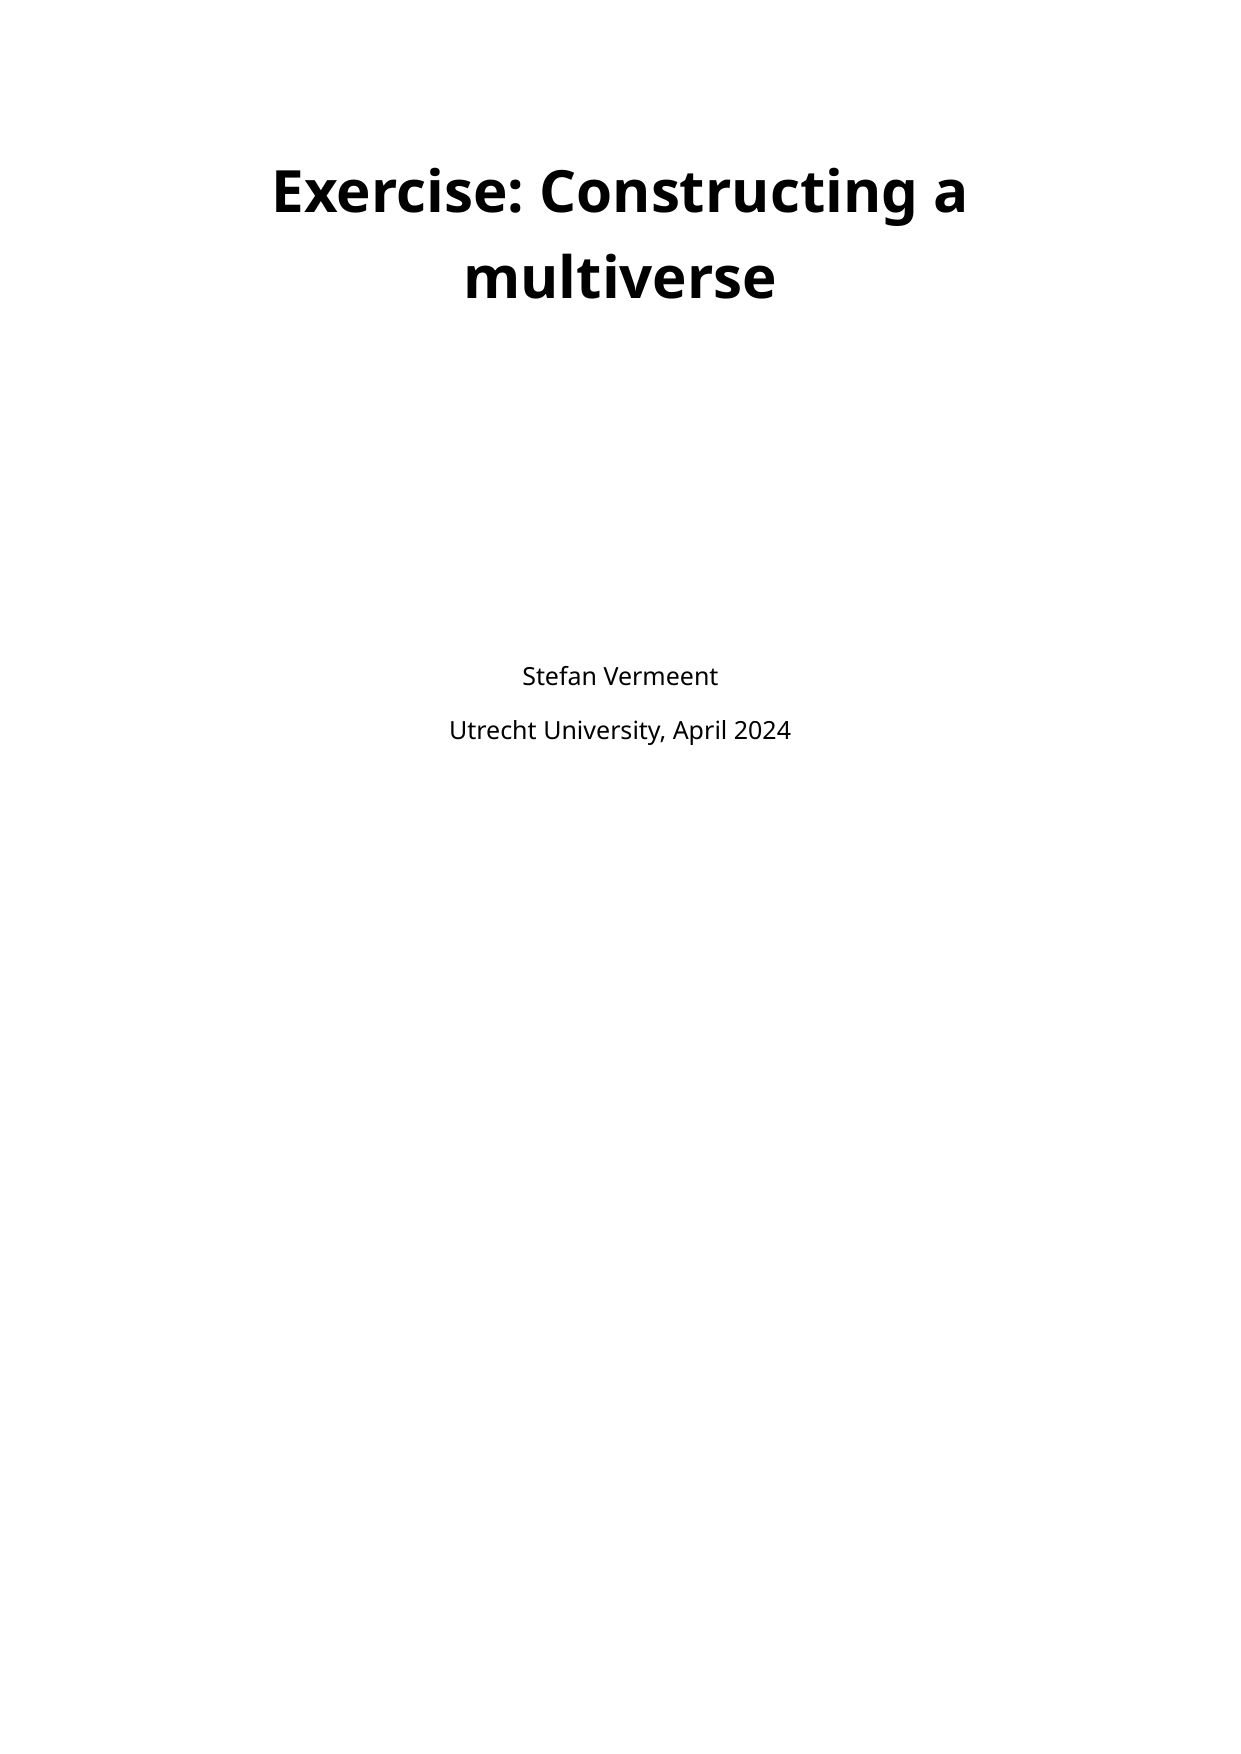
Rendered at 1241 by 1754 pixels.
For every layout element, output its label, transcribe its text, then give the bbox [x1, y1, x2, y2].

text Stefan Vermeent [150, 659, 1090, 693]
text Utrecht University, April 2024 [150, 712, 1090, 746]
text Exercise: Constructing a multiverse [150, 150, 1090, 315]
